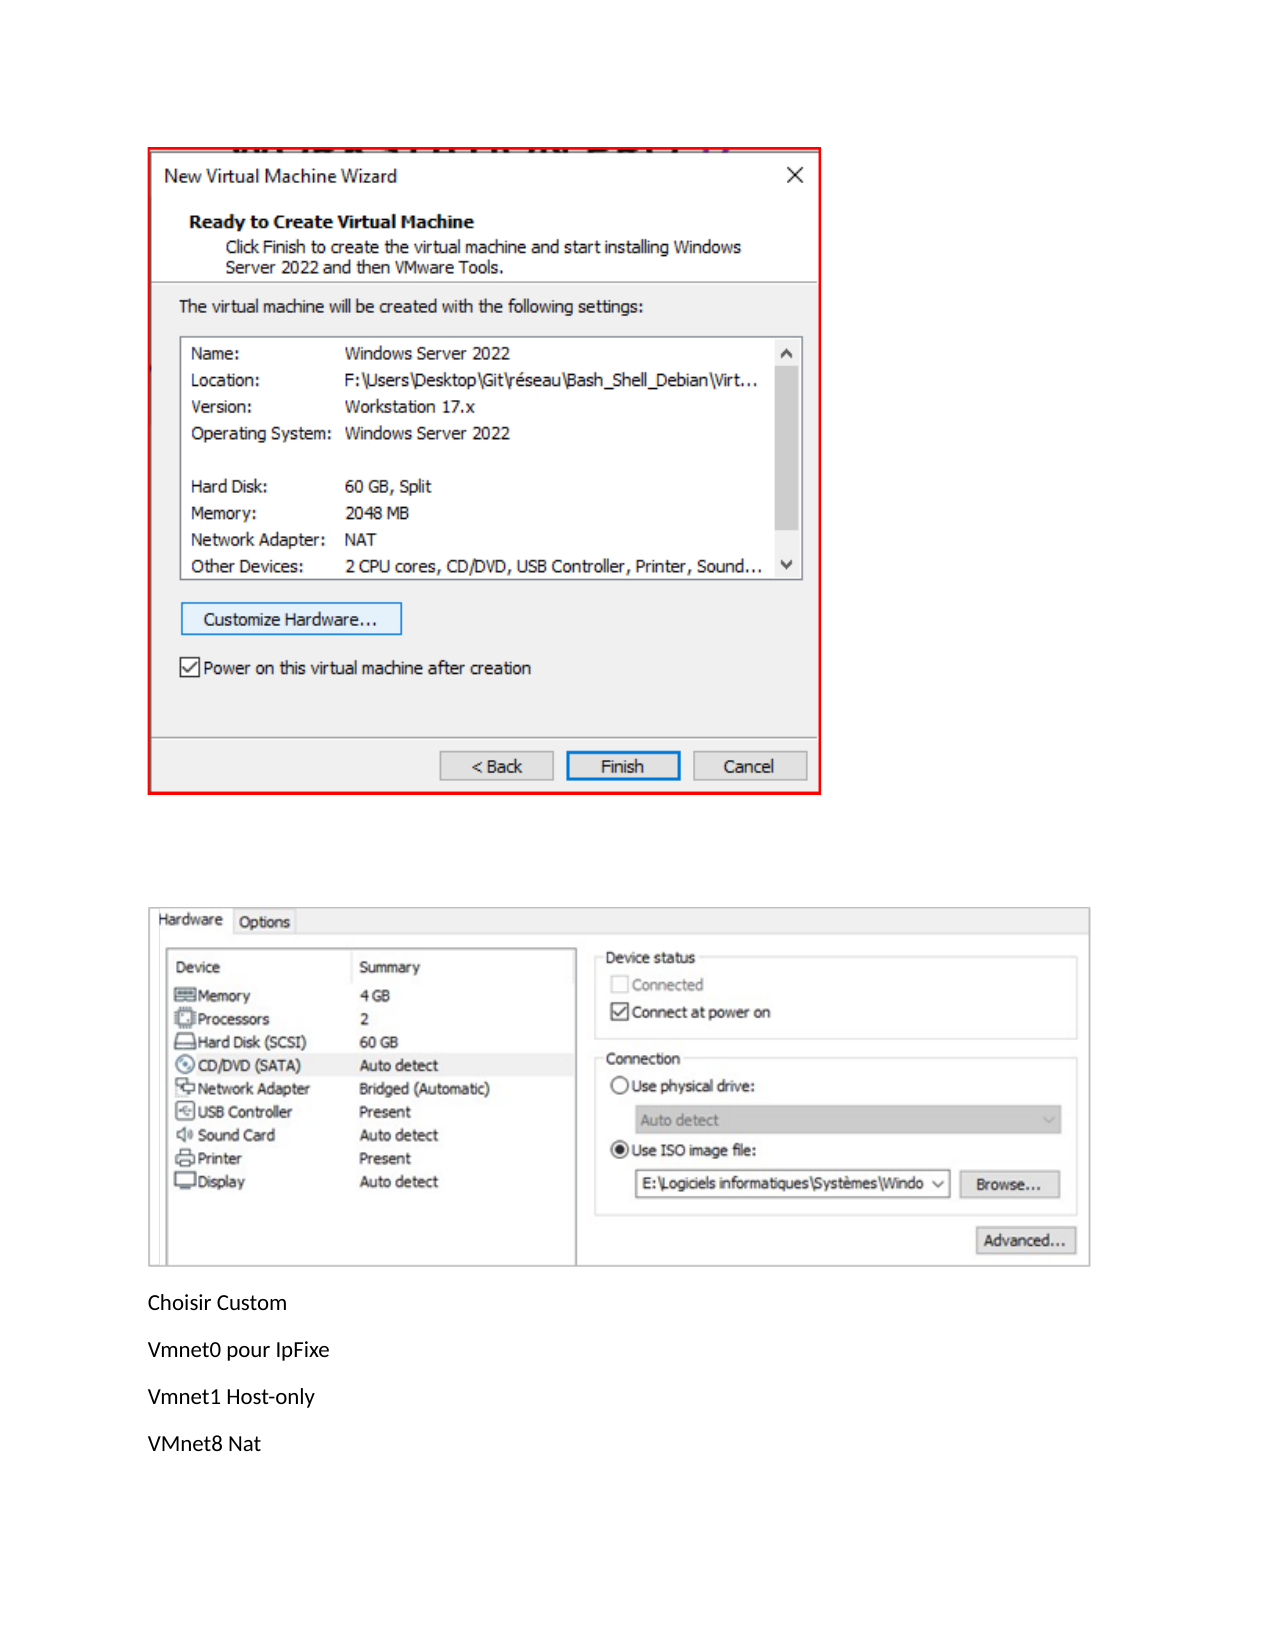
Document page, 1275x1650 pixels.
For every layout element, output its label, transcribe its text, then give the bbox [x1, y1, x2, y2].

text Choisir Custom [148, 1288, 1127, 1317]
text VMnet8 Nat [148, 1429, 1127, 1457]
picture [147, 907, 1092, 1270]
text Vmnet1 Host-only [148, 1382, 1127, 1410]
picture [147, 147, 822, 795]
text Vmnet0 pour IpFixe [148, 1335, 1127, 1363]
